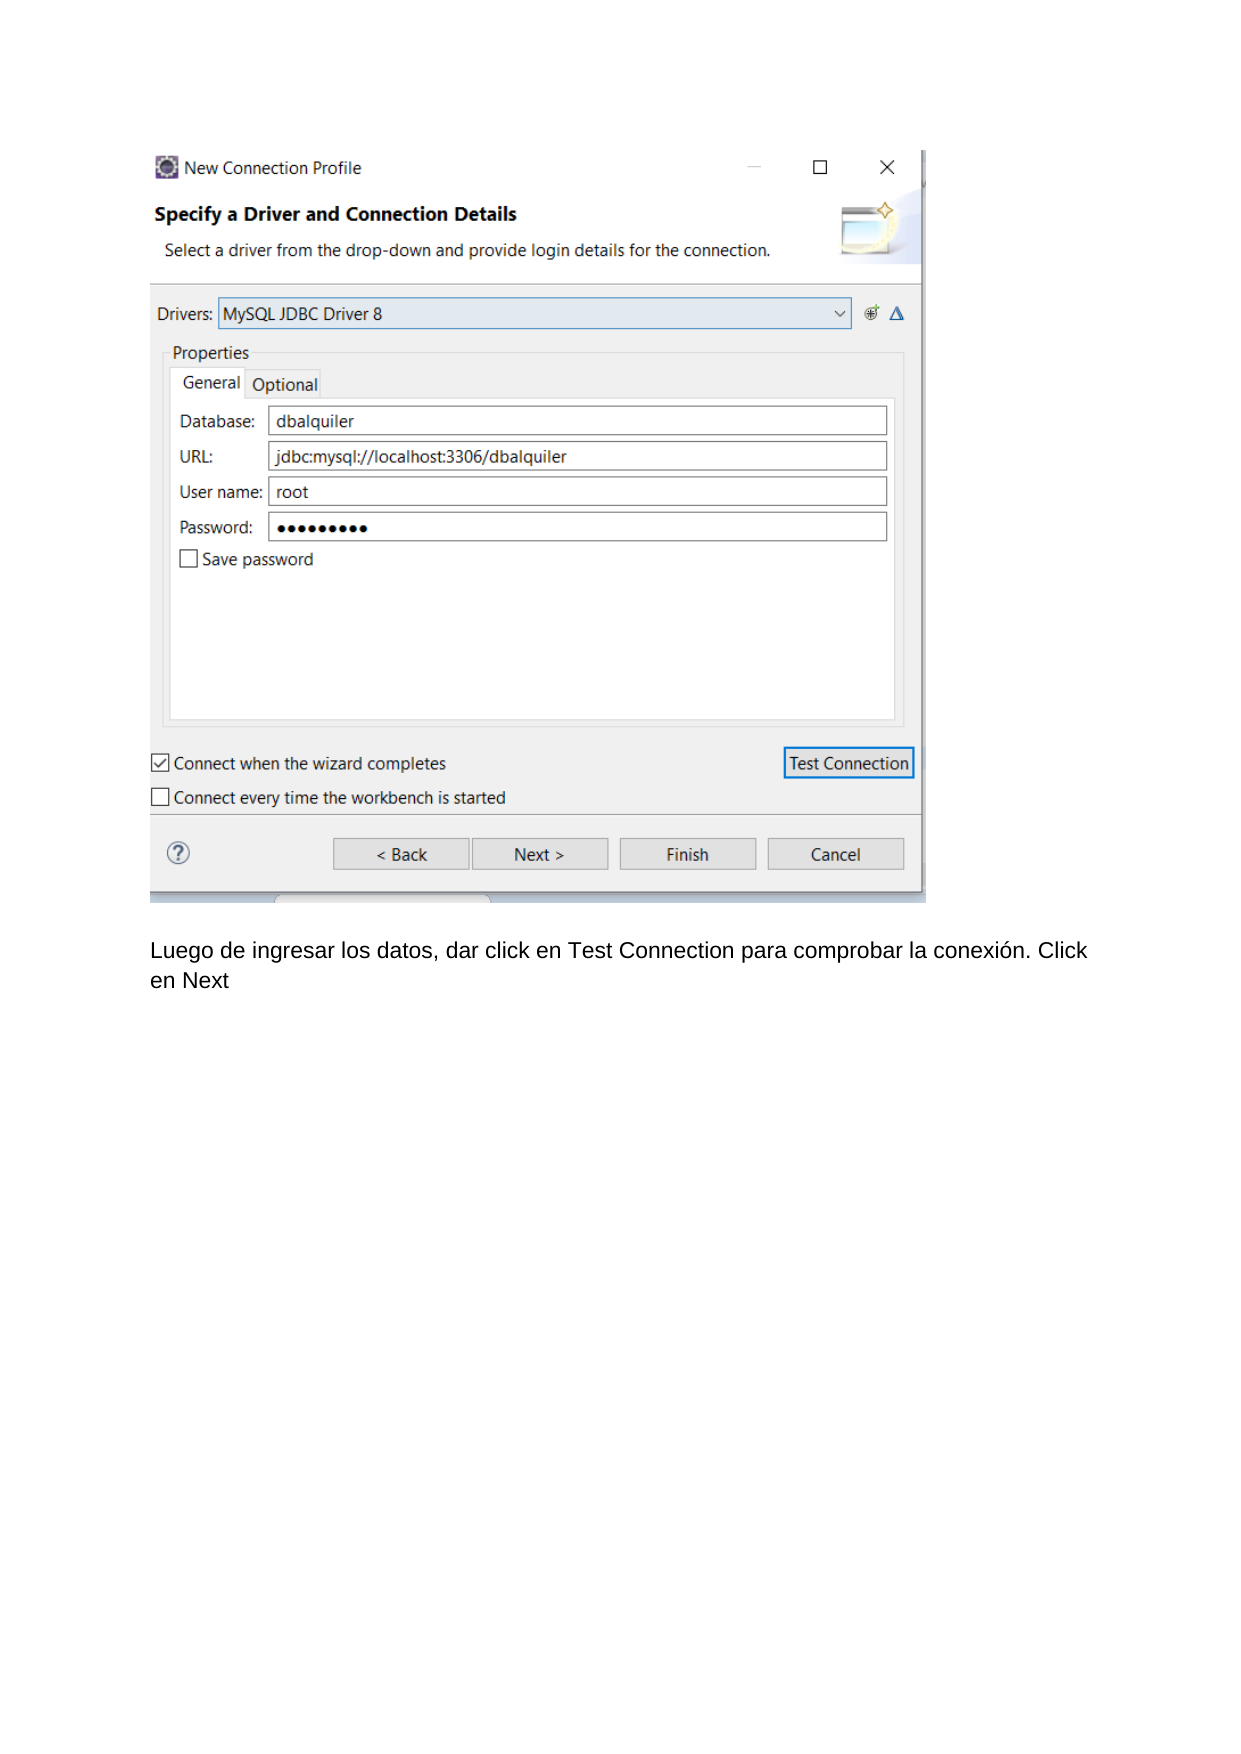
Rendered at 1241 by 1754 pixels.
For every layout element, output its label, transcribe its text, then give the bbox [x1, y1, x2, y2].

text Luego de ingresar los datos, dar click en Test Connection para comprobar la conexión. Click en Next [150, 937, 1090, 993]
picture [150, 150, 926, 903]
